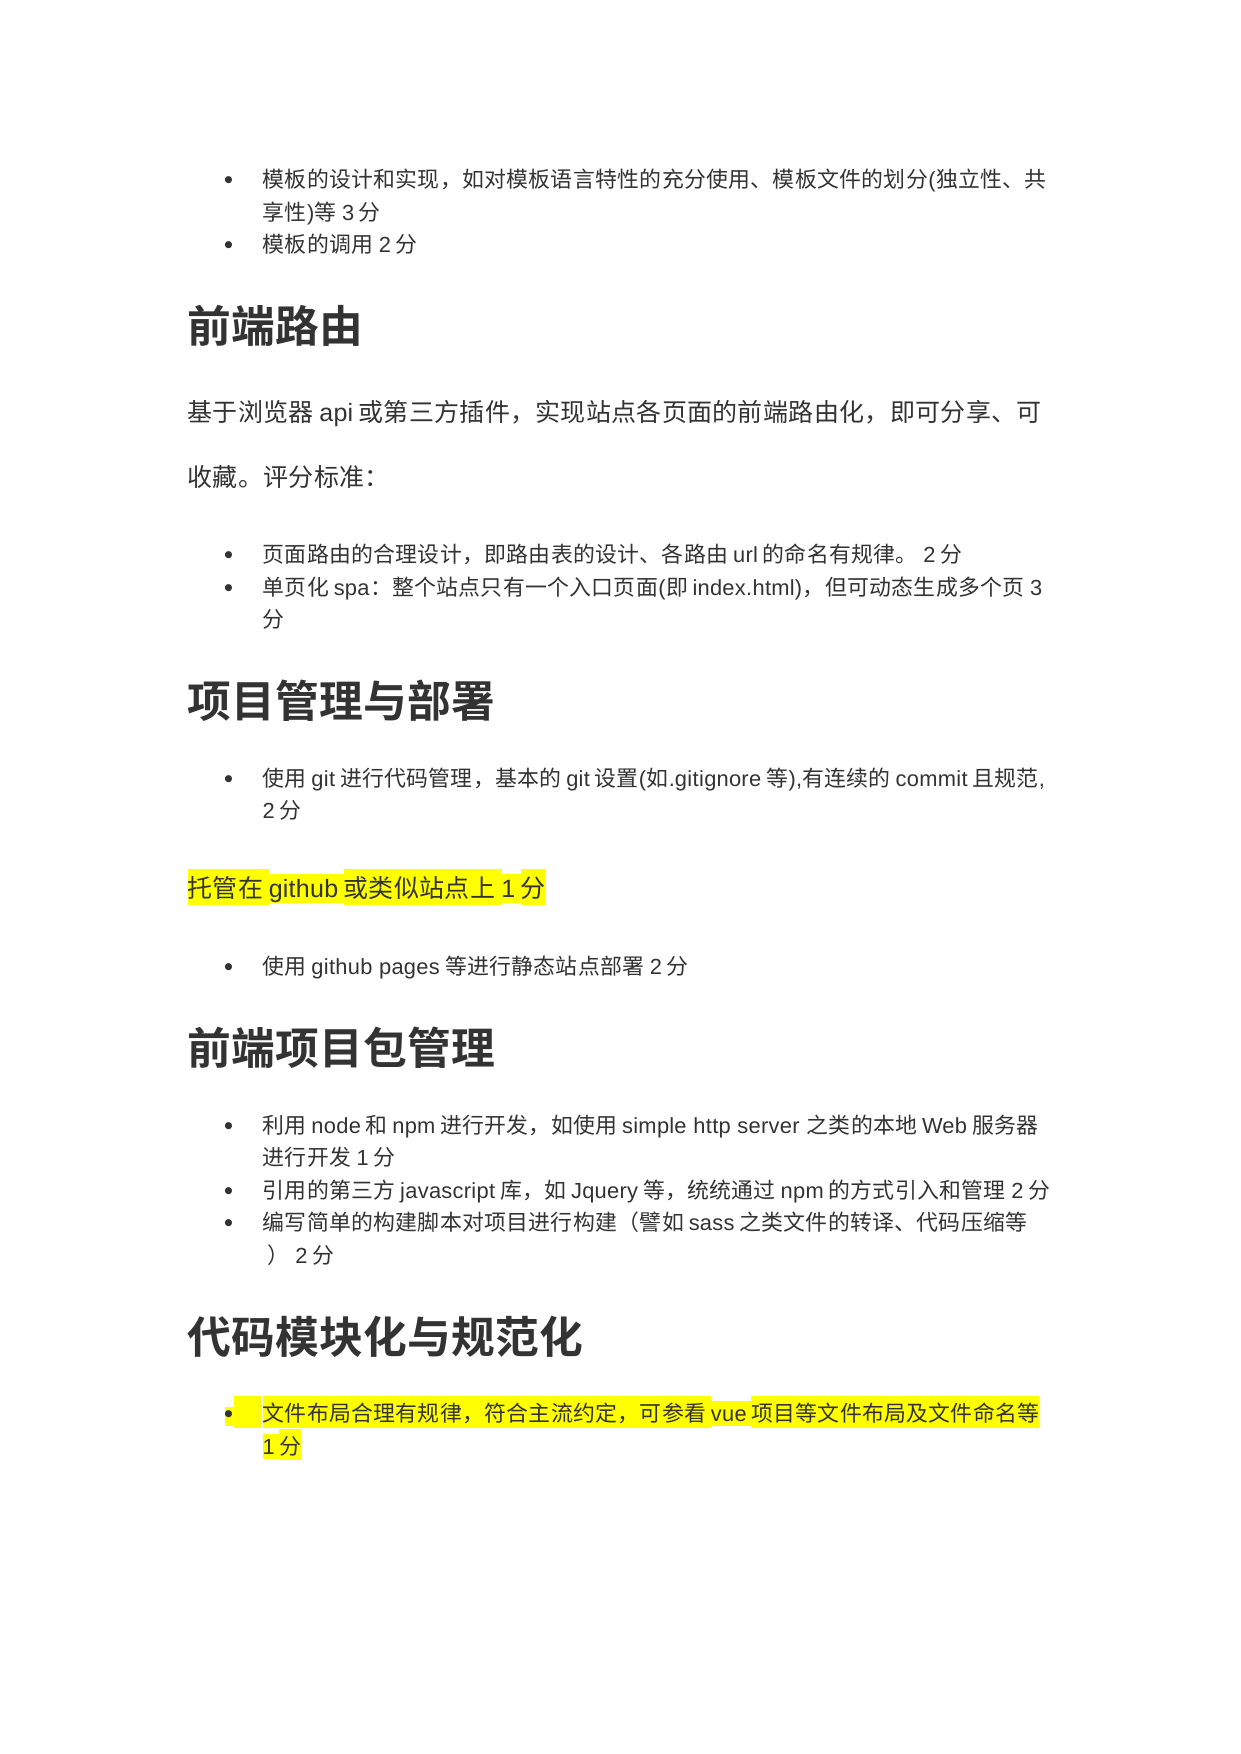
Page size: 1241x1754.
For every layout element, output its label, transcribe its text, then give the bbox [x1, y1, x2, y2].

subtitle 项目管理与部署 [187, 666, 1053, 731]
subtitle 代码模块化与规范化 [187, 1302, 1053, 1367]
subtitle 前端项目包管理 [187, 1013, 1053, 1078]
list 编写简单的构建脚本对项目进行构建（譬如sass之类文件的转译、代码压缩等 ） 2分 [225, 1205, 1053, 1270]
list 使用git进行代码管理，基本的git设置(如.gitignore等),有连续的commit且规范, 2分 [225, 760, 1053, 825]
list 引用的第三方javascript库，如Jquery等，统统通过npm的方式引入和管理 2分 [225, 1172, 1053, 1205]
subtitle 前端路由 [187, 291, 1053, 356]
list 文件布局合理有规律，符合主流约定，可参看vue项目等文件布局及文件命名等 1分 [225, 1396, 1053, 1461]
list 使用github pages等进行静态站点部署 2分 [225, 949, 1053, 981]
text 托管在github或类似站点上 1分 [187, 854, 1053, 919]
list 页面路由的合理设计，即路由表的设计、各路由url的命名有规律。 2分 [225, 537, 1053, 569]
list 利用node和npm进行开发，如使用simple http server 之类的本地Web服务器进行开发 1分 [225, 1107, 1053, 1172]
list 单页化spa：整个站点只有一个入口页面(即index.html)，但可动态生成多个页 3分 [225, 569, 1053, 634]
list 模板的调用 2分 [225, 227, 1053, 259]
list 模板的设计和实现，如对模板语言特性的充分使用、模板文件的划分(独立性、共享性)等 3分 [225, 162, 1053, 227]
text 基于浏览器api或第三方插件，实现站点各页面的前端路由化，即可分享、可收藏。评分标准： [187, 378, 1053, 508]
